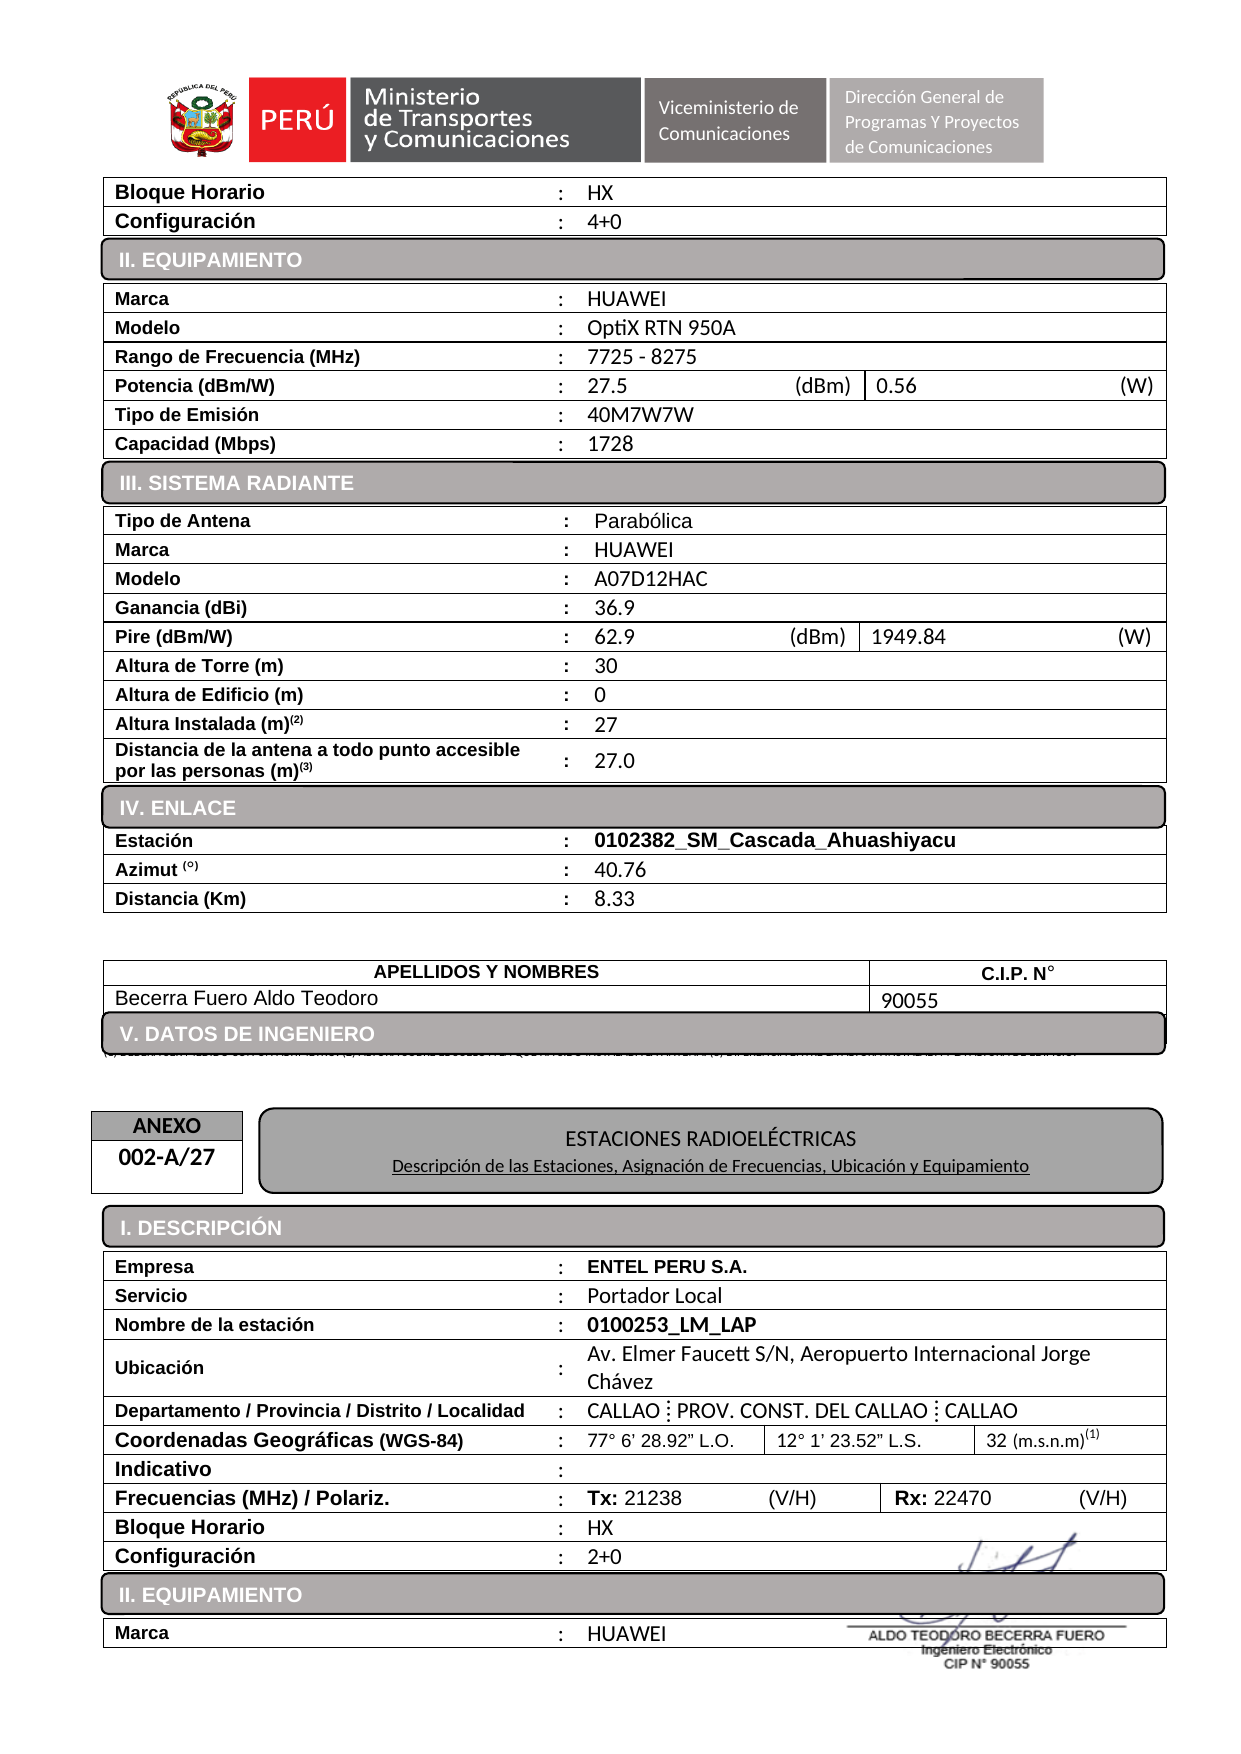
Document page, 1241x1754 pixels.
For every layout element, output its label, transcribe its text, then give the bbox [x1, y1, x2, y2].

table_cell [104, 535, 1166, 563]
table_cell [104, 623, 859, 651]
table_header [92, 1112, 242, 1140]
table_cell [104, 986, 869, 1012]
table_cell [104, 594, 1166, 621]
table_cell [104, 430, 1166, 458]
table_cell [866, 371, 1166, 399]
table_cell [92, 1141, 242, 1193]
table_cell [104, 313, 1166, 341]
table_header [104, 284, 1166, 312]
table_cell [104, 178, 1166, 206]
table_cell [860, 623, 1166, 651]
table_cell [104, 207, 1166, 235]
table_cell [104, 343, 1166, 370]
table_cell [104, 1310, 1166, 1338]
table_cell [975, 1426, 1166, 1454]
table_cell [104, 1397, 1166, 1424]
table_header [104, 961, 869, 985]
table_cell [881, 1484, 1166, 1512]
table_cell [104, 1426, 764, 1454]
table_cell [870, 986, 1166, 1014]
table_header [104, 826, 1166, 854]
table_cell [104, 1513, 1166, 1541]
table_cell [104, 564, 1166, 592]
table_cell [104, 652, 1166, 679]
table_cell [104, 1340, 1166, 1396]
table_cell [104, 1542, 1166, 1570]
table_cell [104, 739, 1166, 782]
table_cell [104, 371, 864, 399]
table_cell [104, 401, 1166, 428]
picture [147, 73, 645, 166]
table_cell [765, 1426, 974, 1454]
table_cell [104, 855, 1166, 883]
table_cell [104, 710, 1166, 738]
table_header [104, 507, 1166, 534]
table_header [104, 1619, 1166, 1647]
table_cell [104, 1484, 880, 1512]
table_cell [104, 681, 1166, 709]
picture [819, 1648, 1144, 1685]
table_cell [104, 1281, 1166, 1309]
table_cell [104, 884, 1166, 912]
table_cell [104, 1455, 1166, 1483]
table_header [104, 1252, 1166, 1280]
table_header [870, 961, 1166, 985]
